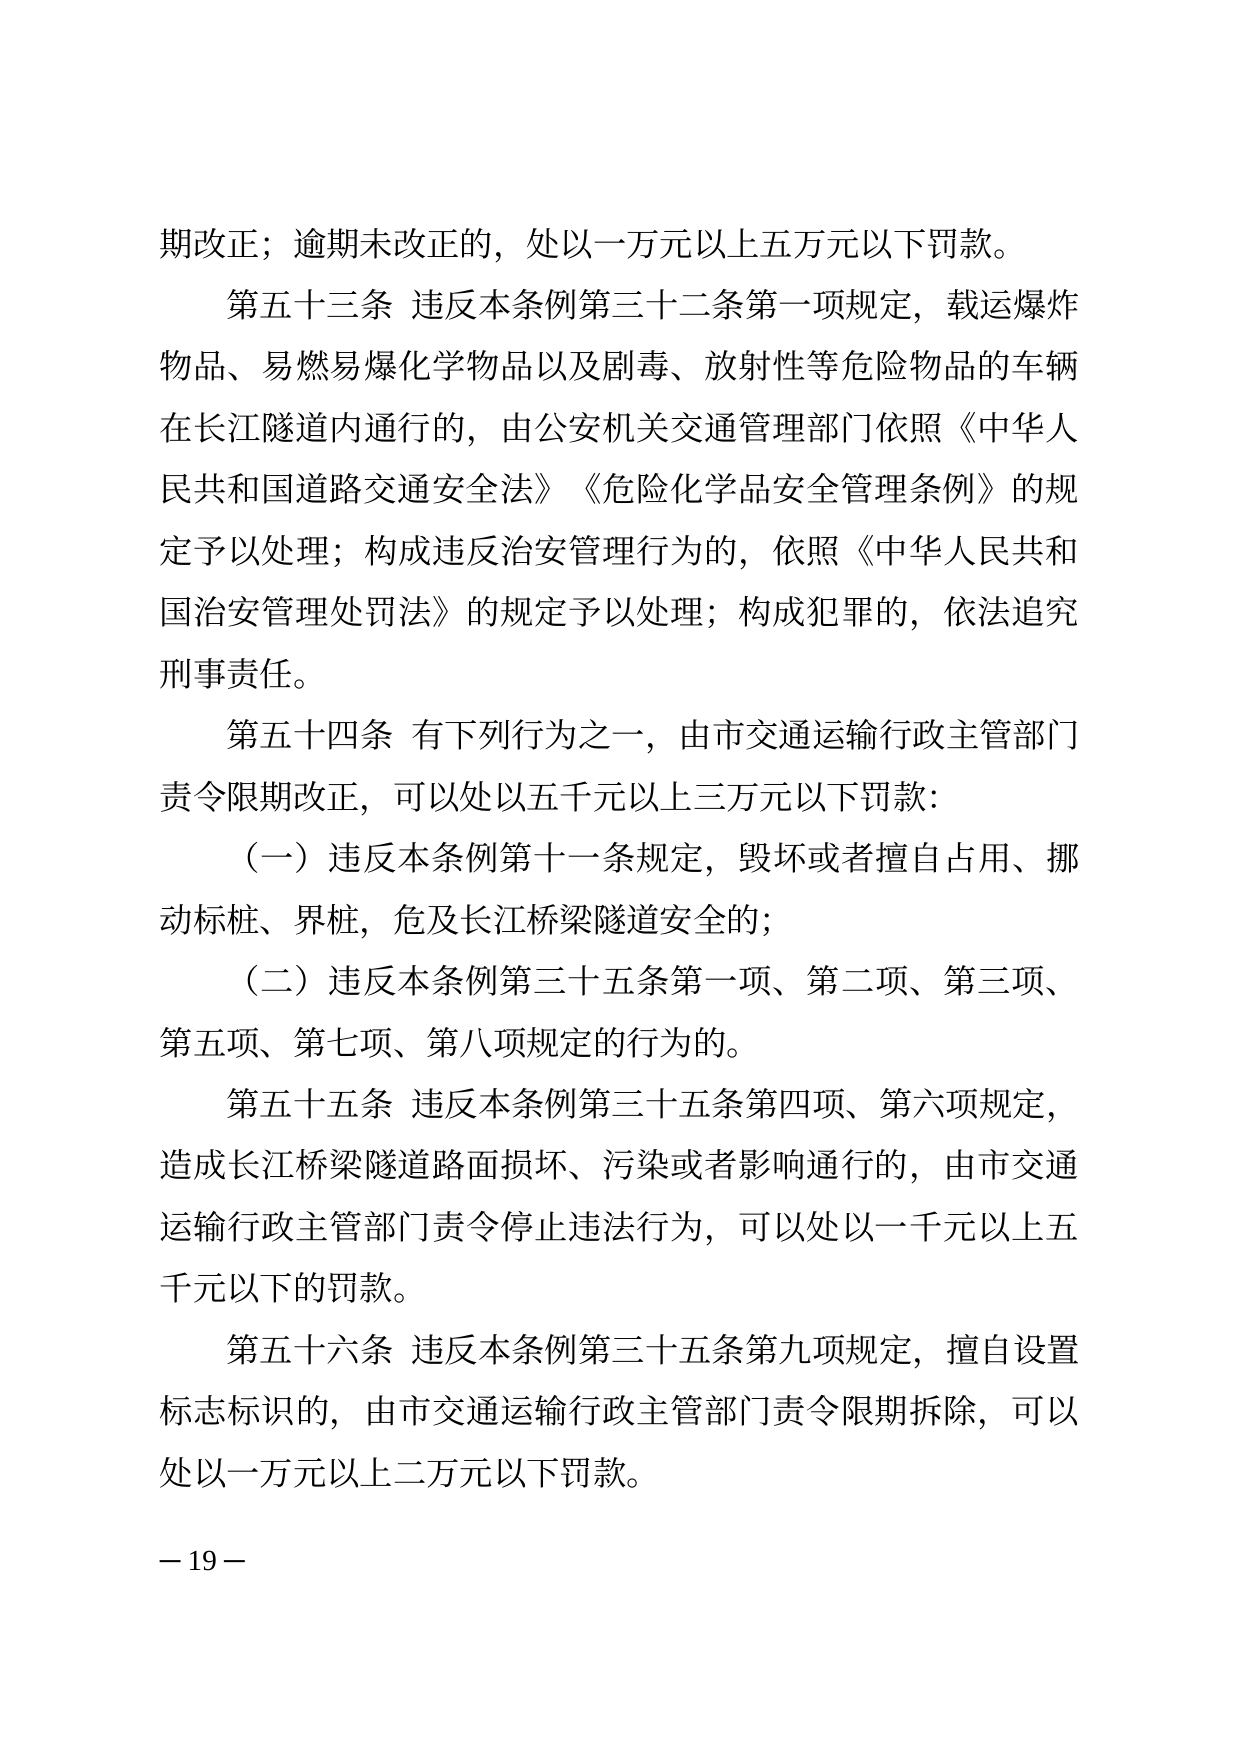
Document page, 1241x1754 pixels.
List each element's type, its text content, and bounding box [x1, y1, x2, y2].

text 第五十五条 违反本条例第三十五条第四项、第六项规定，造成长江桥梁隧道路面损坏、污染或者影响通行的，由市交通运输行政主管部门责令停止违法行为，可以处以一千元以上五千元以下的罚款。 [159, 1067, 1081, 1313]
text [159, 207, 1081, 268]
text （一）违反本条例第十一条规定，毁坏或者擅自占用、挪动标桩、界桩，危及长江桥梁隧道安全的； [159, 821, 1081, 944]
text 第五十六条 违反本条例第三十五条第九项规定，擅自设置标志标识的，由市交通运输行政主管部门责令限期拆除，可以处以一万元以上二万元以下罚款。 [159, 1313, 1081, 1497]
text 第五十四条 有下列行为之一，由市交通运输行政主管部门责令限期改正，可以处以五千元以上三万元以下罚款： [159, 698, 1081, 821]
text （二）违反本条例第三十五条第一项、第二项、第三项、第五项、第七项、第八项规定的行为的。 [159, 944, 1081, 1067]
text 第五十三条 违反本条例第三十二条第一项规定，载运爆炸物品、易燃易爆化学物品以及剧毒、放射性等危险物品的车辆在长江隧道内通行的，由公安机关交通管理部门依照《中华人民共和国道路交通安全法》《危险化学品安全管理条例》的规定予以处理；构成违反治安管理行为的，依照《中华人民共和国治安管理处罚法》的规定予以处理；构成犯罪的，依法追究刑事责任。 [159, 268, 1081, 698]
